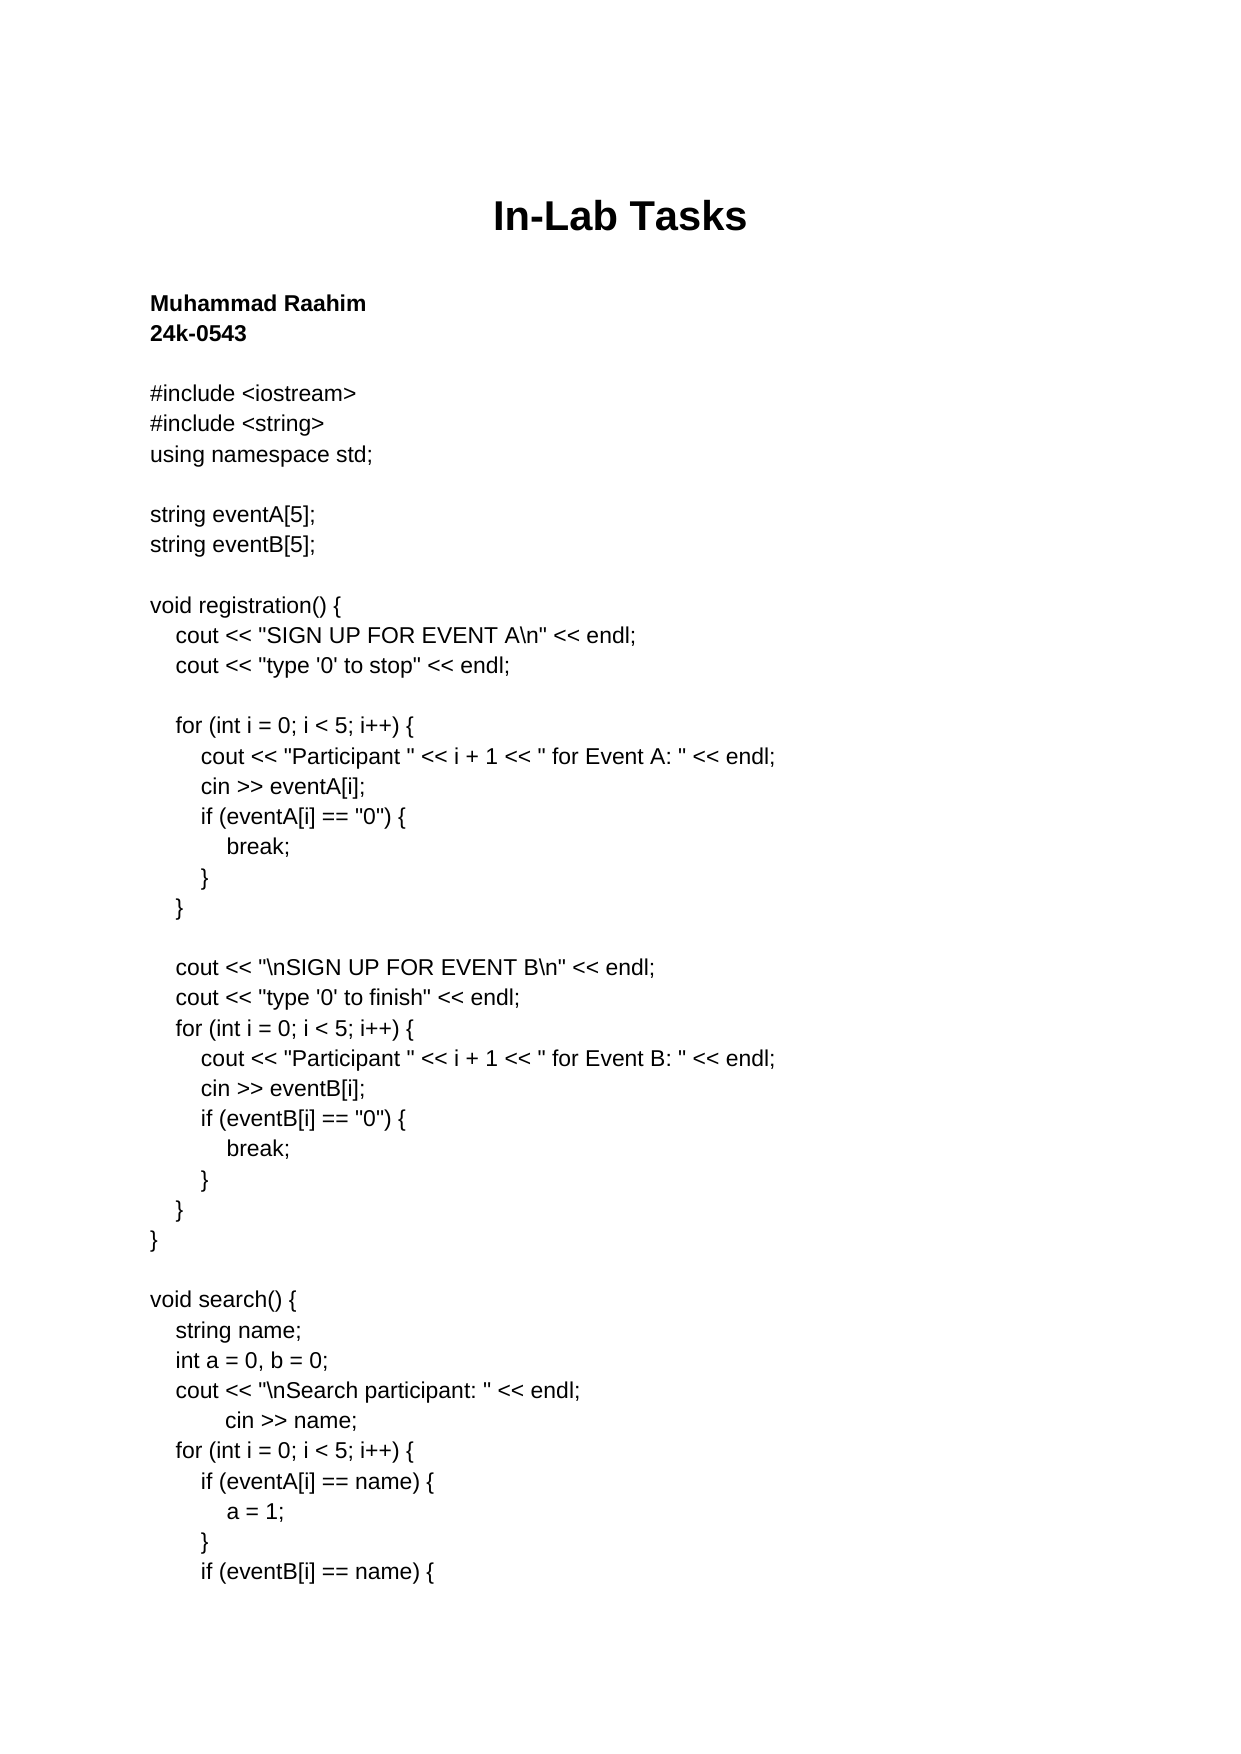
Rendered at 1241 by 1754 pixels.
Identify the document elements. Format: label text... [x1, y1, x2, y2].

text cout << "type '0' to finish" << endl; [150, 984, 1090, 1011]
text if (eventA[i] == name) { [150, 1468, 1090, 1494]
text using namespace std; [150, 441, 1090, 467]
text } [150, 1166, 1090, 1192]
text } [150, 863, 1090, 890]
text void search() { [150, 1286, 1090, 1313]
subtitle In-Lab Tasks [150, 192, 1090, 239]
text for (int i = 0; i < 5; i++) { [150, 1437, 1090, 1464]
text break; [150, 1135, 1090, 1162]
text if (eventB[i] == "0") { [150, 1105, 1090, 1131]
text for (int i = 0; i < 5; i++) { [150, 1014, 1090, 1041]
text cin >> eventB[i]; [150, 1075, 1090, 1101]
text cout << "type '0' to stop" << endl; [150, 652, 1090, 678]
text cout << "\nSearch participant: " << endl; [150, 1377, 1090, 1403]
text cout << "Participant " << i + 1 << " for Event A: " << endl; [150, 743, 1090, 769]
text } [150, 894, 1090, 920]
text cout << "SIGN UP FOR EVENT A\n" << endl; [150, 622, 1090, 648]
text for (int i = 0; i < 5; i++) { [150, 712, 1090, 739]
text #include <iostream> [150, 380, 1090, 406]
text Muhammad Raahim [150, 289, 1090, 316]
text a = 1; [150, 1498, 1090, 1524]
text string eventB[5]; [150, 531, 1090, 557]
text cout << "Participant " << i + 1 << " for Event B: " << endl; [150, 1045, 1090, 1071]
text cin >> name; [150, 1407, 1090, 1433]
text if (eventA[i] == "0") { [150, 803, 1090, 829]
text } [150, 1528, 1090, 1554]
text string name; [150, 1317, 1090, 1343]
text cin >> eventA[i]; [150, 773, 1090, 799]
text break; [150, 833, 1090, 859]
text } [150, 1196, 1090, 1222]
text } [150, 1226, 1090, 1252]
text #include <string> [150, 410, 1090, 437]
text string eventA[5]; [150, 501, 1090, 527]
text if (eventB[i] == name) { [150, 1558, 1090, 1584]
text void registration() { [150, 592, 1090, 618]
text cout << "\nSIGN UP FOR EVENT B\n" << endl; [150, 954, 1090, 980]
text 24k-0543 [150, 320, 1090, 346]
text int a = 0, b = 0; [150, 1347, 1090, 1373]
